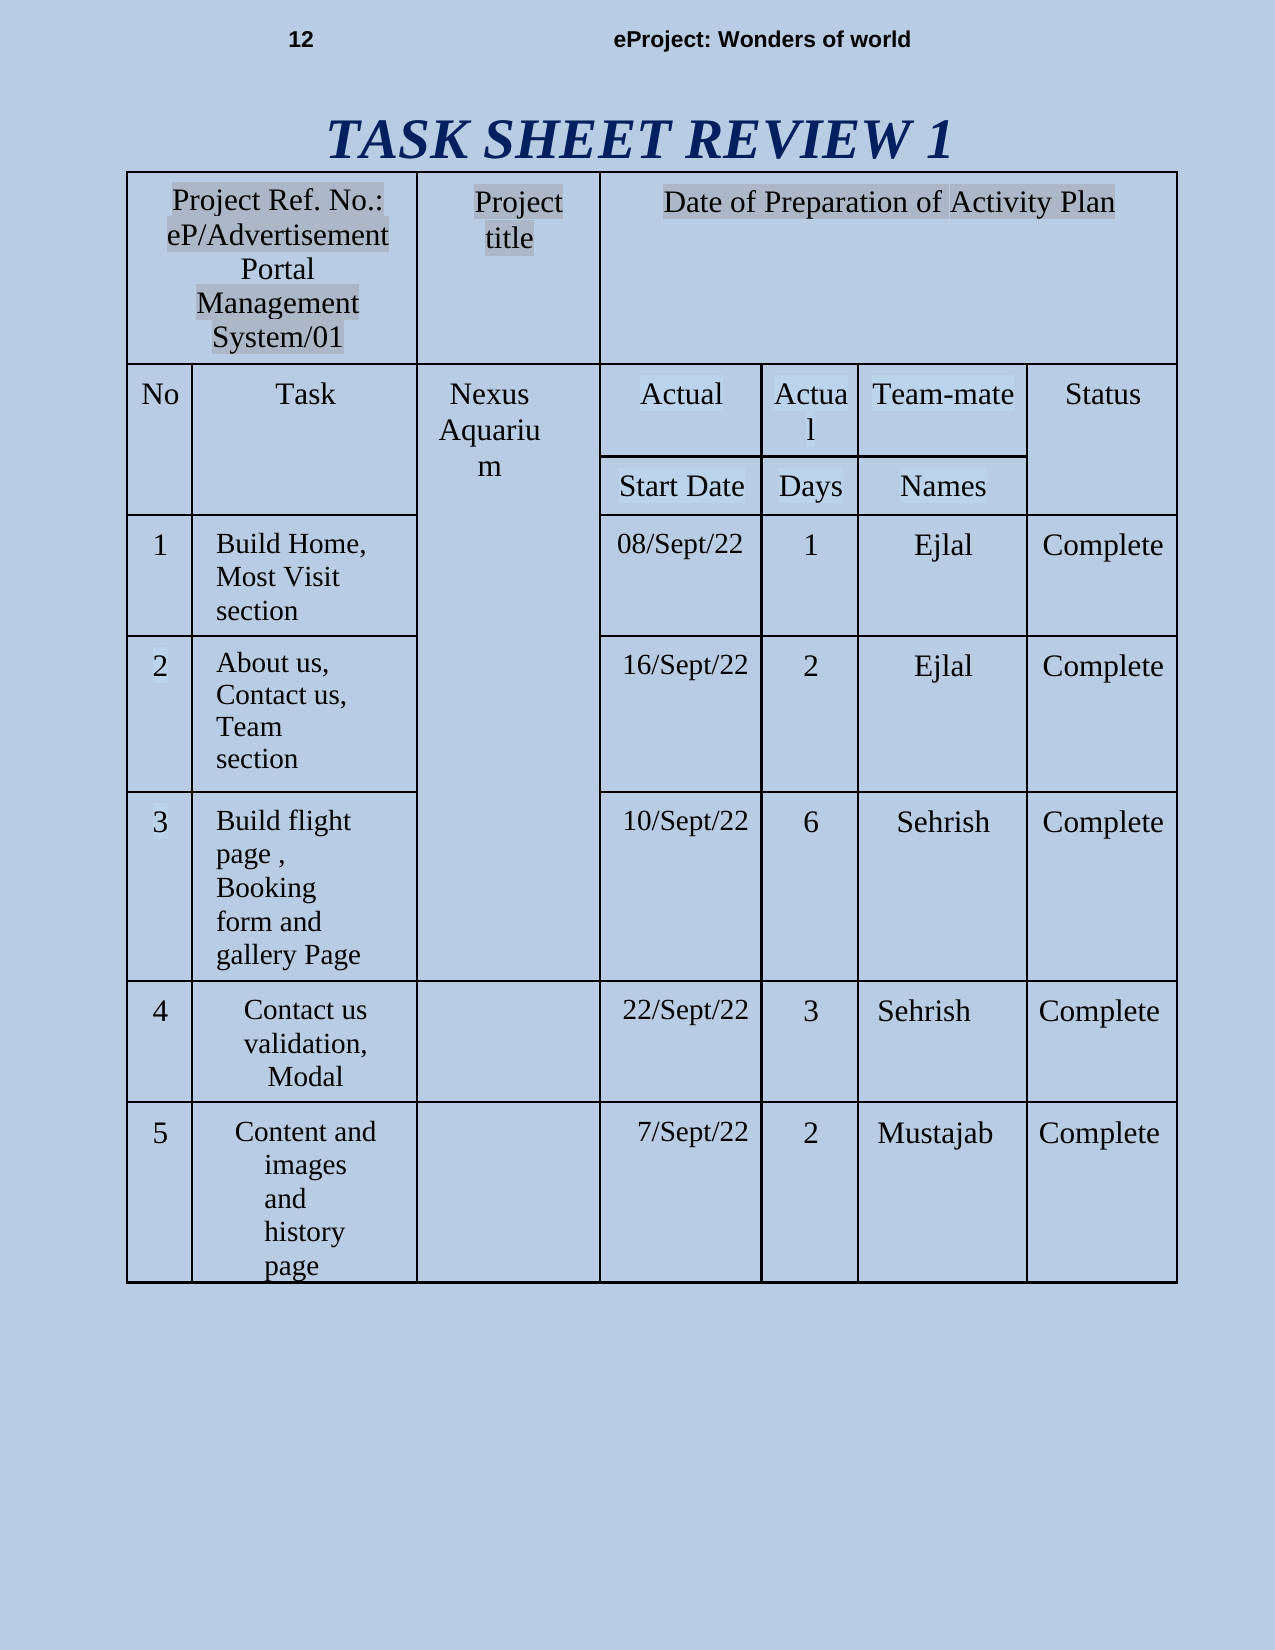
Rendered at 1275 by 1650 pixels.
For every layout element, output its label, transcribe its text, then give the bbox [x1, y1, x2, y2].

table_cell 7/Sept/22 [601, 1103, 760, 1281]
table_cell Actua l [763, 365, 857, 455]
table_header Project Ref. No.: eP/Advertisement Portal Management System/01 [128, 173, 416, 363]
table_cell Sehrish [859, 982, 1026, 1101]
table_cell Sehrish [859, 793, 1026, 980]
table_cell Actual [601, 365, 760, 455]
table_cell 6 [763, 793, 857, 980]
table_cell 3 [128, 793, 191, 980]
list eProject: Wonders of world [288, 26, 1275, 53]
table_cell Task [193, 365, 416, 513]
table_cell 1 [128, 516, 191, 635]
table_cell Status [1028, 365, 1176, 513]
table_cell 2 [128, 637, 191, 791]
table_cell Complete [1028, 516, 1176, 635]
table_cell Build Home, Most Visit section [193, 516, 416, 635]
table_header Date of Preparation of Activity Plan [601, 173, 1176, 363]
table_cell Days [763, 458, 857, 513]
table_cell 08/Sept/22 [601, 516, 760, 635]
table_cell Ejlal [859, 637, 1026, 791]
table_cell [418, 982, 599, 1101]
table_cell Contact us validation, Modal [193, 982, 416, 1101]
table_cell 4 [128, 982, 191, 1101]
table_cell [418, 1103, 599, 1281]
table_cell 1 [763, 516, 857, 635]
table_header Project title [418, 173, 599, 363]
table_cell 16/Sept/22 [601, 637, 760, 791]
table_cell No [128, 365, 191, 513]
table_cell Start Date [601, 458, 760, 513]
table_cell 3 [763, 982, 857, 1101]
table_cell Nexus Aquariu m [418, 365, 599, 980]
table_cell 5 [128, 1103, 191, 1281]
table_cell Team-mate [859, 365, 1026, 455]
table_cell 10/Sept/22 [601, 793, 760, 980]
table_cell About us, Contact us, Team section [193, 637, 416, 791]
table_cell Complete [1028, 793, 1176, 980]
table_cell Names [859, 458, 1026, 513]
table_cell 22/Sept/22 [601, 982, 760, 1101]
table_cell 2 [763, 637, 857, 791]
table_cell Complete [1028, 637, 1176, 791]
table_cell Mustajab [859, 1103, 1026, 1281]
table_cell Build flight page , Booking form and gallery Page [193, 793, 416, 980]
table_cell Complete [1028, 1103, 1176, 1281]
subtitle TASK SHEET REVIEW 1 [242, 105, 1044, 171]
table_cell Ejlal [859, 516, 1026, 635]
table_cell 2 [763, 1103, 857, 1281]
table_cell Content and images and history page [193, 1103, 416, 1281]
table_cell Complete [1028, 982, 1176, 1101]
